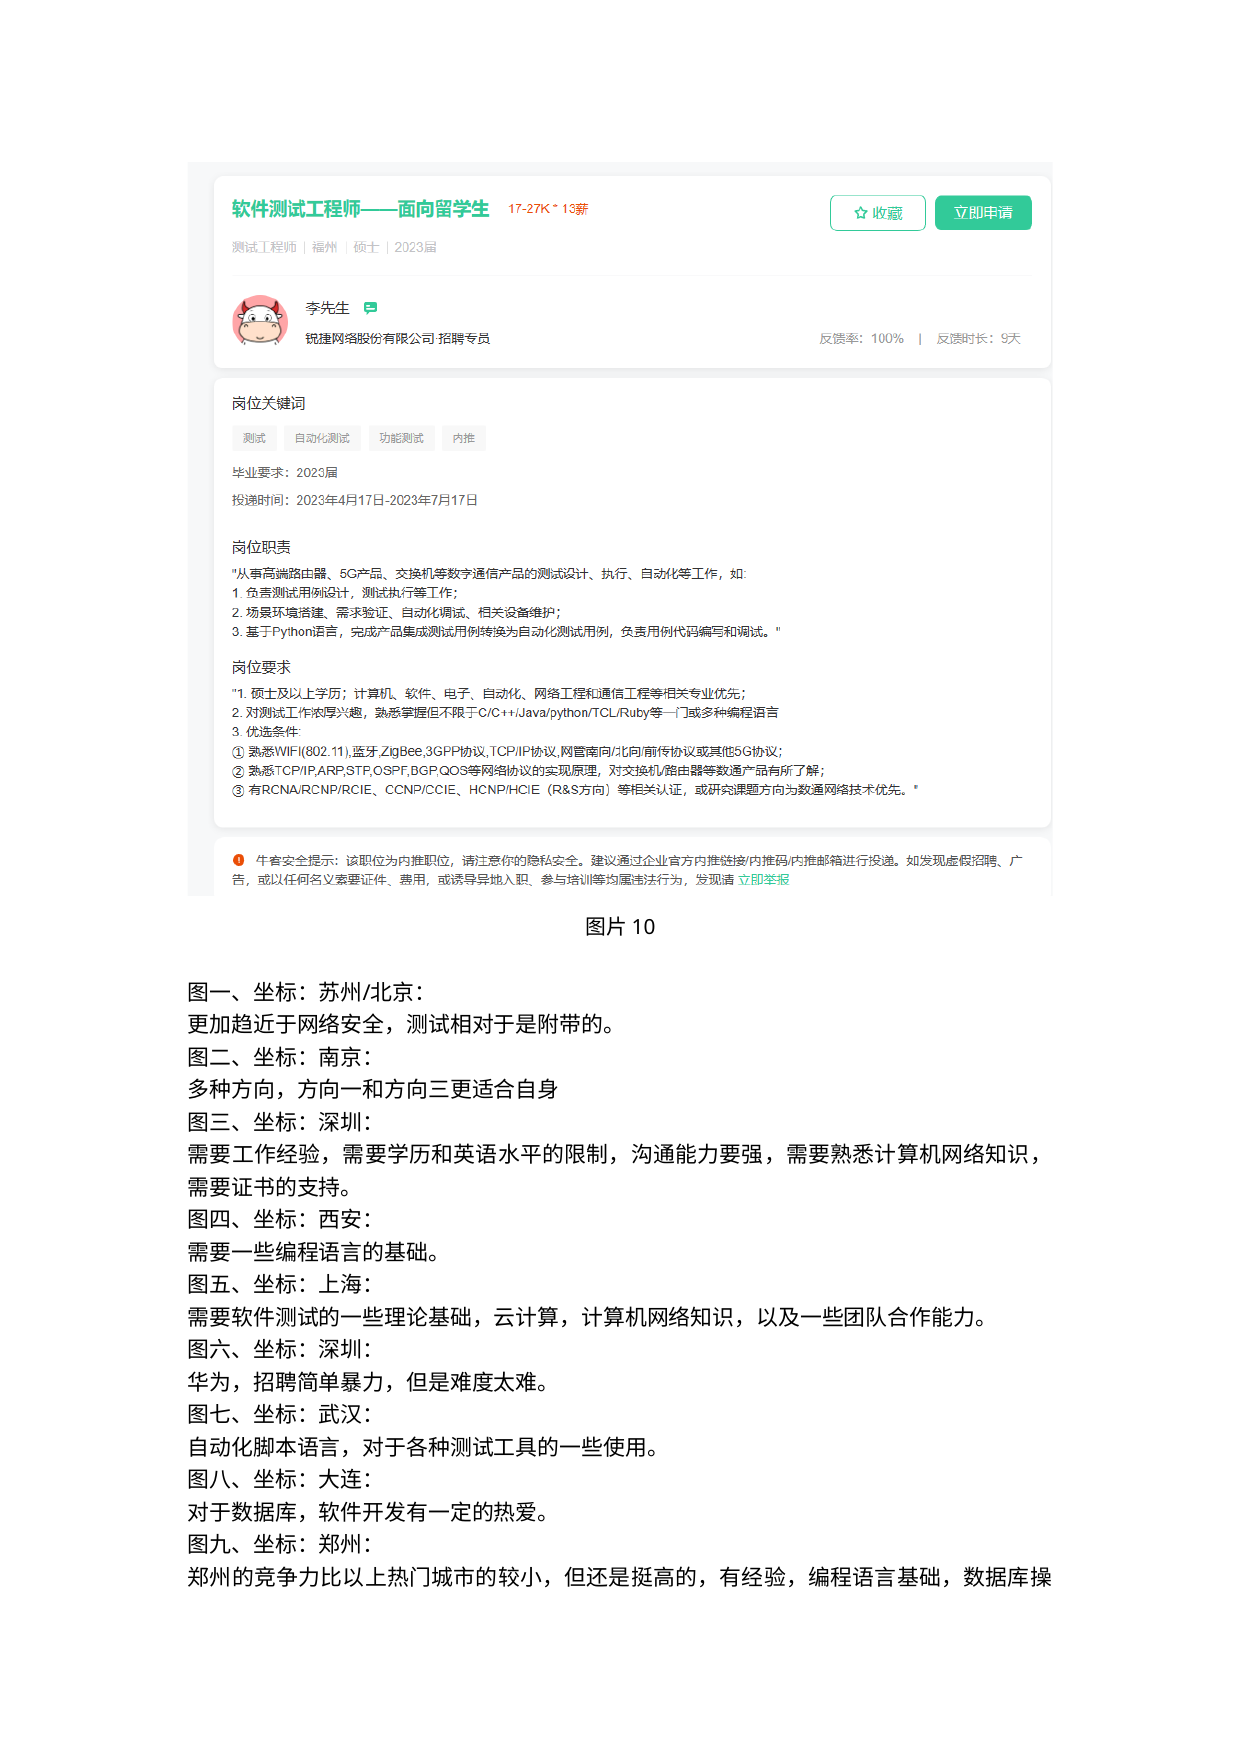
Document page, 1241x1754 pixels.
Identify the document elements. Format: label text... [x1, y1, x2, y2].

text 图三、坐标：深圳： [187, 1104, 1053, 1137]
text 图七、坐标：武汉： [187, 1397, 1053, 1429]
text 图一、坐标：苏州/北京： [187, 974, 1053, 1007]
text 图九、坐标：郑州： [187, 1527, 1053, 1559]
text 需要工作经验，需要学历和英语水平的限制，沟通能力要强，需要熟悉计算机网络知识，需要证书的支持。 [187, 1137, 1053, 1202]
text 多种方向，方向一和方向三更适合自身 [187, 1072, 1053, 1104]
text 需要一些编程语言的基础。 [187, 1234, 1053, 1267]
text 对于数据库，软件开发有一定的热爱。 [187, 1494, 1053, 1527]
text 图八、坐标：大连： [187, 1462, 1053, 1494]
text 图四、坐标：西安： [187, 1202, 1053, 1234]
text 图片 10 [187, 909, 1053, 942]
text 自动化脚本语言，对于各种测试工具的一些使用。 [187, 1429, 1053, 1462]
picture [187, 162, 1053, 896]
text 更加趋近于网络安全，测试相对于是附带的。 [187, 1007, 1053, 1039]
text 图六、坐标：深圳： [187, 1332, 1053, 1364]
text 图二、坐标：南京： [187, 1039, 1053, 1072]
text 图五、坐标：上海： 需要软件测试的一些理论基础，云计算，计算机网络知识，以及一些团队合作能力。 [187, 1267, 1053, 1332]
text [187, 1559, 1053, 1592]
text 华为，招聘简单暴力，但是难度太难。 [187, 1364, 1053, 1397]
